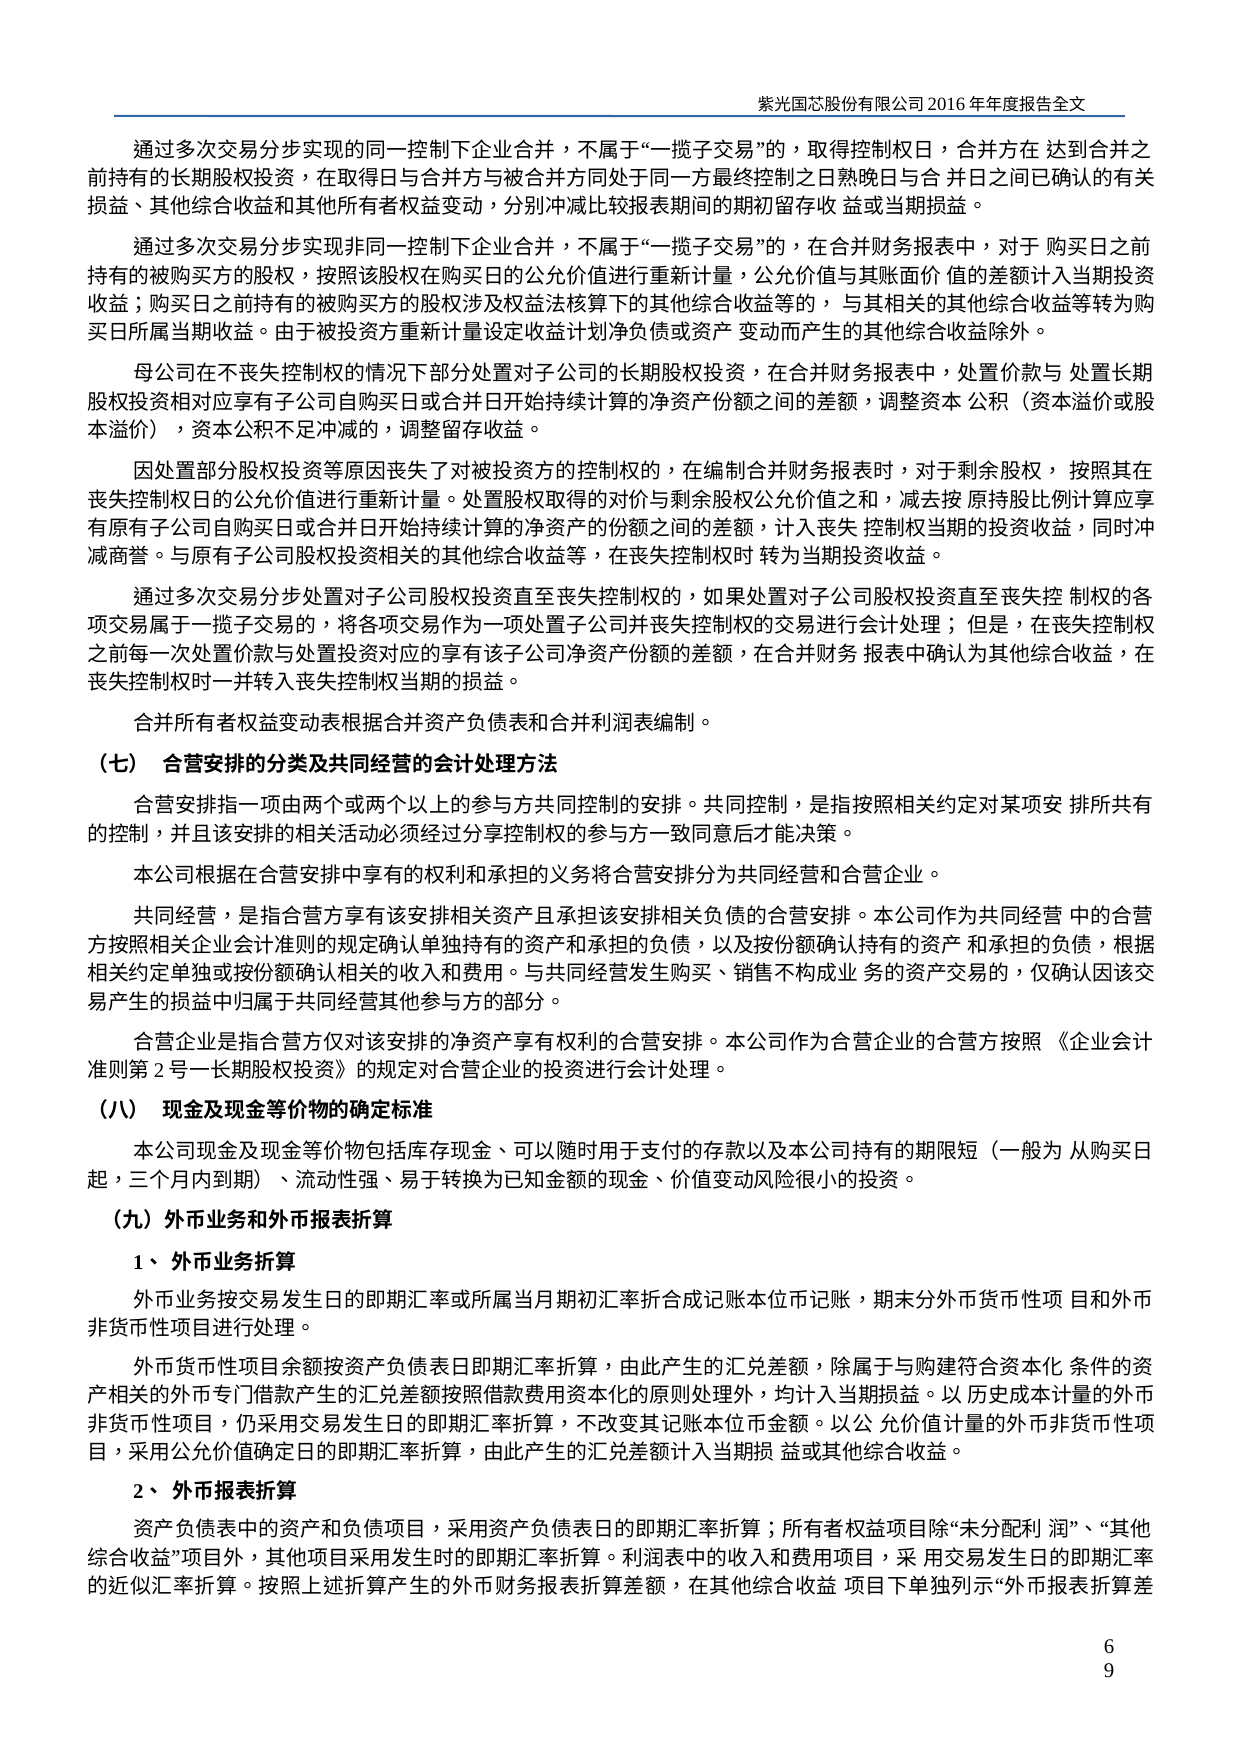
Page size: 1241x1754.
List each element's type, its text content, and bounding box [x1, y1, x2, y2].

text 通过多次交易分步实现的同一控制下企业合并，不属于“一揽子交易”的，取得控制权日，合并方在 达到合并之前持有的长期股权投资，在取得日与合并方与被合并方同处于同一方最终控制之日熟晚日与合 并日之间已确认的有关损益、其他综合收益和其他所有者权益变动，分别冲减比较报表期间的期初留存收 益或当期损益。 [87, 134, 1155, 219]
text 本公司现金及现金等价物包括库存现金、可以随时用于支付的存款以及本公司持有的期限短（一般为 从购买日起，三个月内到期）、流动性强、易于转换为已知金额的现金、价值变动风险很小的投资。 [87, 1136, 1155, 1193]
text 通过多次交易分步处置对子公司股权投资直至丧失控制权的，如果处置对子公司股权投资直至丧失控 制权的各项交易属于一揽子交易的，将各项交易作为一项处置子公司并丧失控制权的交易进行会计处理； 但是，在丧失控制权之前每一次处置价款与处置投资对应的享有该子公司净资产份额的差额，在合并财务 报表中确认为其他综合收益，在丧失控制权时一并转入丧失控制权当期的损益。 [87, 582, 1155, 695]
text 合营安排指一项由两个或两个以上的参与方共同控制的安排。共同控制，是指按照相关约定对某项安 排所共有的控制，并且该安排的相关活动必须经过分享控制权的参与方一致同意后才能决策。 [87, 789, 1155, 847]
text （八） 现金及现金等价物的确定标准 [87, 1095, 1155, 1123]
text （九）外币业务和外币报表折算 [87, 1206, 1155, 1234]
text 母公司在不丧失控制权的情况下部分处置对子公司的长期股权投资，在合并财务报表中，处置价款与 处置长期股权投资相对应享有子公司自购买日或合并日开始持续计算的净资产份额之间的差额，调整资本 公积（资本溢价或股本溢价），资本公积不足冲减的，调整留存收益。 [87, 358, 1155, 443]
text 合并所有者权益变动表根据合并资产负债表和合并利润表编制。 [87, 708, 1155, 736]
text 因处置部分股权投资等原因丧失了对被投资方的控制权的，在编制合并财务报表时，对于剩余股权， 按照其在丧失控制权日的公允价值进行重新计量。处置股权取得的对价与剩余股权公允价值之和，减去按 原持股比例计算应享有原有子公司自购买日或合并日开始持续计算的净资产的份额之间的差额，计入丧失 控制权当期的投资收益，同时冲减商誉。与原有子公司股权投资相关的其他综合收益等，在丧失控制权时 转为当期投资收益。 [87, 456, 1155, 569]
text 通过多次交易分步实现非同一控制下企业合并，不属于“一揽子交易”的，在合并财务报表中，对于 购买日之前持有的被购买方的股权，按照该股权在购买日的公允价值进行重新计量，公允价值与其账面价 值的差额计入当期投资收益；购买日之前持有的被购买方的股权涉及权益法核算下的其他综合收益等的， 与其相关的其他综合收益等转为购买日所属当期收益。由于被投资方重新计量设定收益计划净负债或资产 变动而产生的其他综合收益除外。 [87, 232, 1155, 345]
text 本公司根据在合营安排中享有的权利和承担的义务将合营安排分为共同经营和合营企业。 [87, 860, 1155, 888]
text 合营企业是指合营方仅对该安排的净资产享有权利的合营安排。本公司作为合营企业的合营方按照 《企业会计准则第2号一长期股权投资》的规定对合营企业的投资进行会计处理。 [87, 1028, 1155, 1083]
text 外币货币性项目余额按资产负债表日即期汇率折算，由此产生的汇兑差额，除属于与购建符合资本化 条件的资产相关的外币专门借款产生的汇兑差额按照借款费用资本化的原则处理外，均计入当期损益。以 历史成本计量的外币非货币性项目，仍采用交易发生日的即期汇率折算，不改变其记账本位币金额。以公 允价值计量的外币非货币性项目，采用公允价值确定日的即期汇率折算，由此产生的汇兑差额计入当期损 益或其他综合收益。 [87, 1352, 1155, 1465]
text （七） 合营安排的分类及共同经营的会计处理方法 [87, 749, 1155, 777]
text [87, 1514, 1155, 1599]
text 共同经营，是指合营方享有该安排相关资产且承担该安排相关负债的合营安排。本公司作为共同经营 中的合营方按照相关企业会计准则的规定确认单独持有的资产和承担的负债，以及按份额确认持有的资产 和承担的负债，根据相关约定单独或按份额确认相关的收入和费用。与共同经营发生购买、销售不构成业 务的资产交易的，仅确认因该交易产生的损益中归属于共同经营其他参与方的部分。 [87, 901, 1155, 1015]
text 外币业务按交易发生日的即期汇率或所属当月期初汇率折合成记账本位币记账，期末分外币货币性项 目和外币非货币性项目进行处理。 [87, 1285, 1155, 1341]
text 2、 外币报表折算 [87, 1476, 1155, 1504]
text 1、 外币业务折算 [87, 1247, 1155, 1275]
